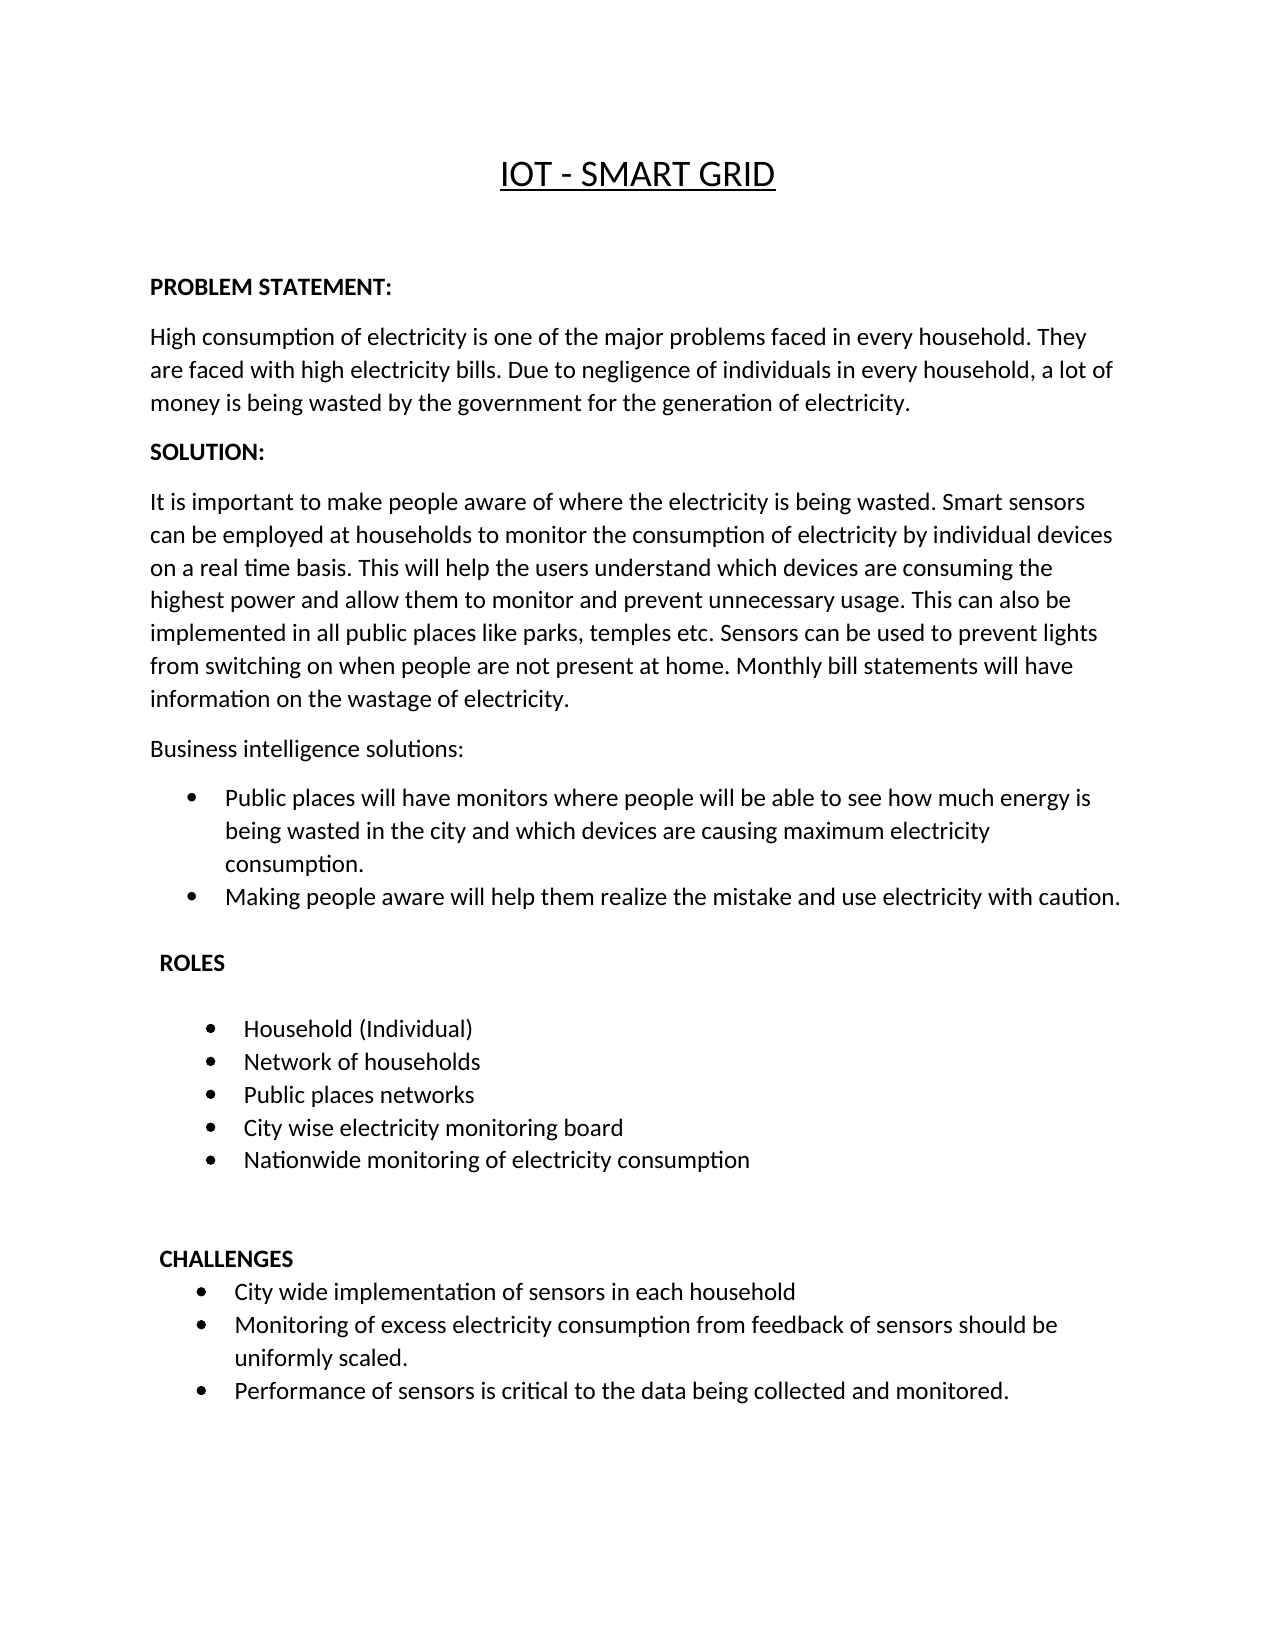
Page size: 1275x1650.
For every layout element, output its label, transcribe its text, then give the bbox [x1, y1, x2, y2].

text IOT - SMART GRID [150, 150, 1125, 196]
list Making people aware will help them realize the mistake and use electricity with caution. [187, 881, 1125, 912]
list City wide implementation of sensors in each household [197, 1276, 1125, 1307]
list ROLES [159, 947, 1125, 978]
text PROBLEM STATEMENT: [150, 271, 1125, 302]
list Public places will have monitors where people will be able to see how much energy is being wasted in the city and which devices are causing maximum electricity consumption. [187, 782, 1125, 879]
list Performance of sensors is critical to the data being collected and monitored. [197, 1375, 1125, 1406]
text Business intelligence solutions: [150, 733, 1125, 763]
list Public places networks [206, 1079, 1125, 1109]
list Nationwide monitoring of electricity consumption [206, 1144, 1125, 1175]
list Monitoring of excess electricity consumption from feedback of sensors should be uniformly scaled. [197, 1309, 1125, 1373]
list Household (Individual) [206, 1013, 1125, 1043]
text It is important to make people aware of where the electricity is being wasted. Smart sensors can be employed at households to monitor the consumption of electricity by individual devices on a real time basis. This will help the users understand which devices are consuming the highest power and allow them to monitor and prevent unnecessary usage. This can also be implemented in all public places like parks, temples etc. Sensors can be used to prevent lights from switching on when people are not present at home. Monthly bill statements will have information on the wastage of electricity. [150, 486, 1125, 714]
text SOLUTION: [150, 436, 1125, 467]
list City wise electricity monitoring board [206, 1112, 1125, 1142]
list Network of households [206, 1046, 1125, 1076]
text High consumption of electricity is one of the major problems faced in every household. They are faced with high electricity bills. Due to negligence of individuals in every household, a lot of money is being wasted by the government for the generation of electricity. [150, 321, 1125, 417]
list CHALLENGES [159, 1243, 1125, 1274]
